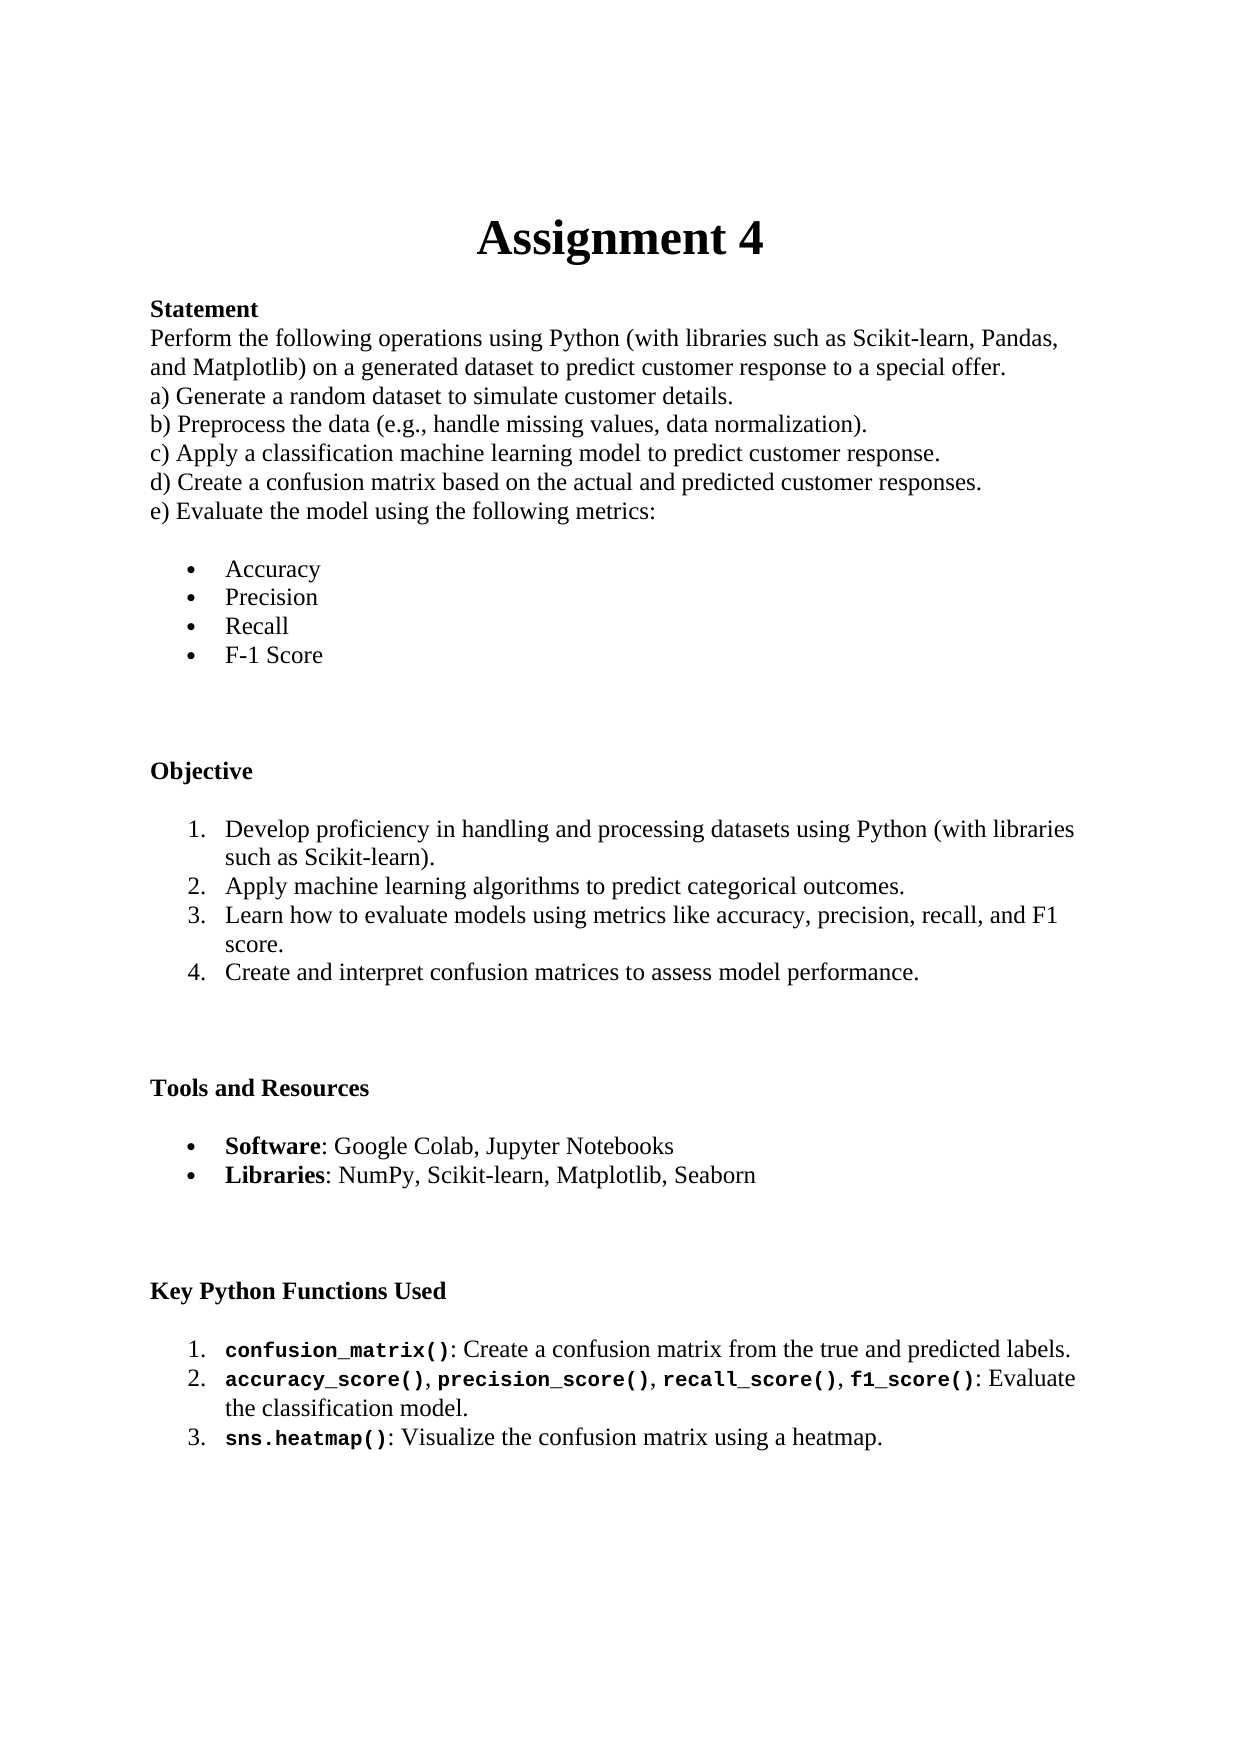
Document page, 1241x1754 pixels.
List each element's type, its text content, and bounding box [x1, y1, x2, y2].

list F-1 Score [187, 640, 1090, 669]
list Recall [187, 611, 1090, 640]
text Objective [150, 756, 1090, 784]
list Apply machine learning algorithms to predict categorical outcomes. [187, 871, 1090, 900]
list Learn how to evaluate models using metrics like accuracy, precision, recall, and F1 score. [187, 900, 1090, 957]
list confusion_matrix(): Create a confusion matrix from the true and predicted labels. [187, 1334, 1090, 1363]
list Software: Google Colab, Jupyter Notebooks [187, 1131, 1090, 1160]
text Tools and Resources [150, 1073, 1090, 1102]
list Create and interpret confusion matrices to assess model performance. [187, 957, 1090, 986]
list Develop proficiency in handling and processing datasets using Python (with libraries such as Scikit-learn). [187, 814, 1090, 871]
list Libraries: NumPy, Scikit-learn, Matplotlib, Seaborn [187, 1160, 1090, 1189]
text Assignment 4 [150, 208, 1090, 265]
text Statement Perform the following operations using Python (with libraries such as Scikit-learn, Pandas, and Matplotlib) on a generated dataset to predict customer response to a special offer. a) Generate a random dataset to simulate customer details. b) Preprocess the data (e.g., handle missing values, data normalization). c) Apply a classification machine learning model to predict customer response. d) Create a confusion matrix based on the actual and predicted customer responses. e) Evaluate the model using the following metrics: [150, 294, 1090, 524]
list Precision [187, 582, 1090, 611]
list Accuracy [187, 554, 1090, 582]
text Key Python Functions Used [150, 1276, 1090, 1304]
list sns.heatmap(): Visualize the confusion matrix using a heatmap. [187, 1422, 1090, 1451]
list accuracy_score(), precision_score(), recall_score(), f1_score(): Evaluate the classification model. [187, 1363, 1090, 1422]
